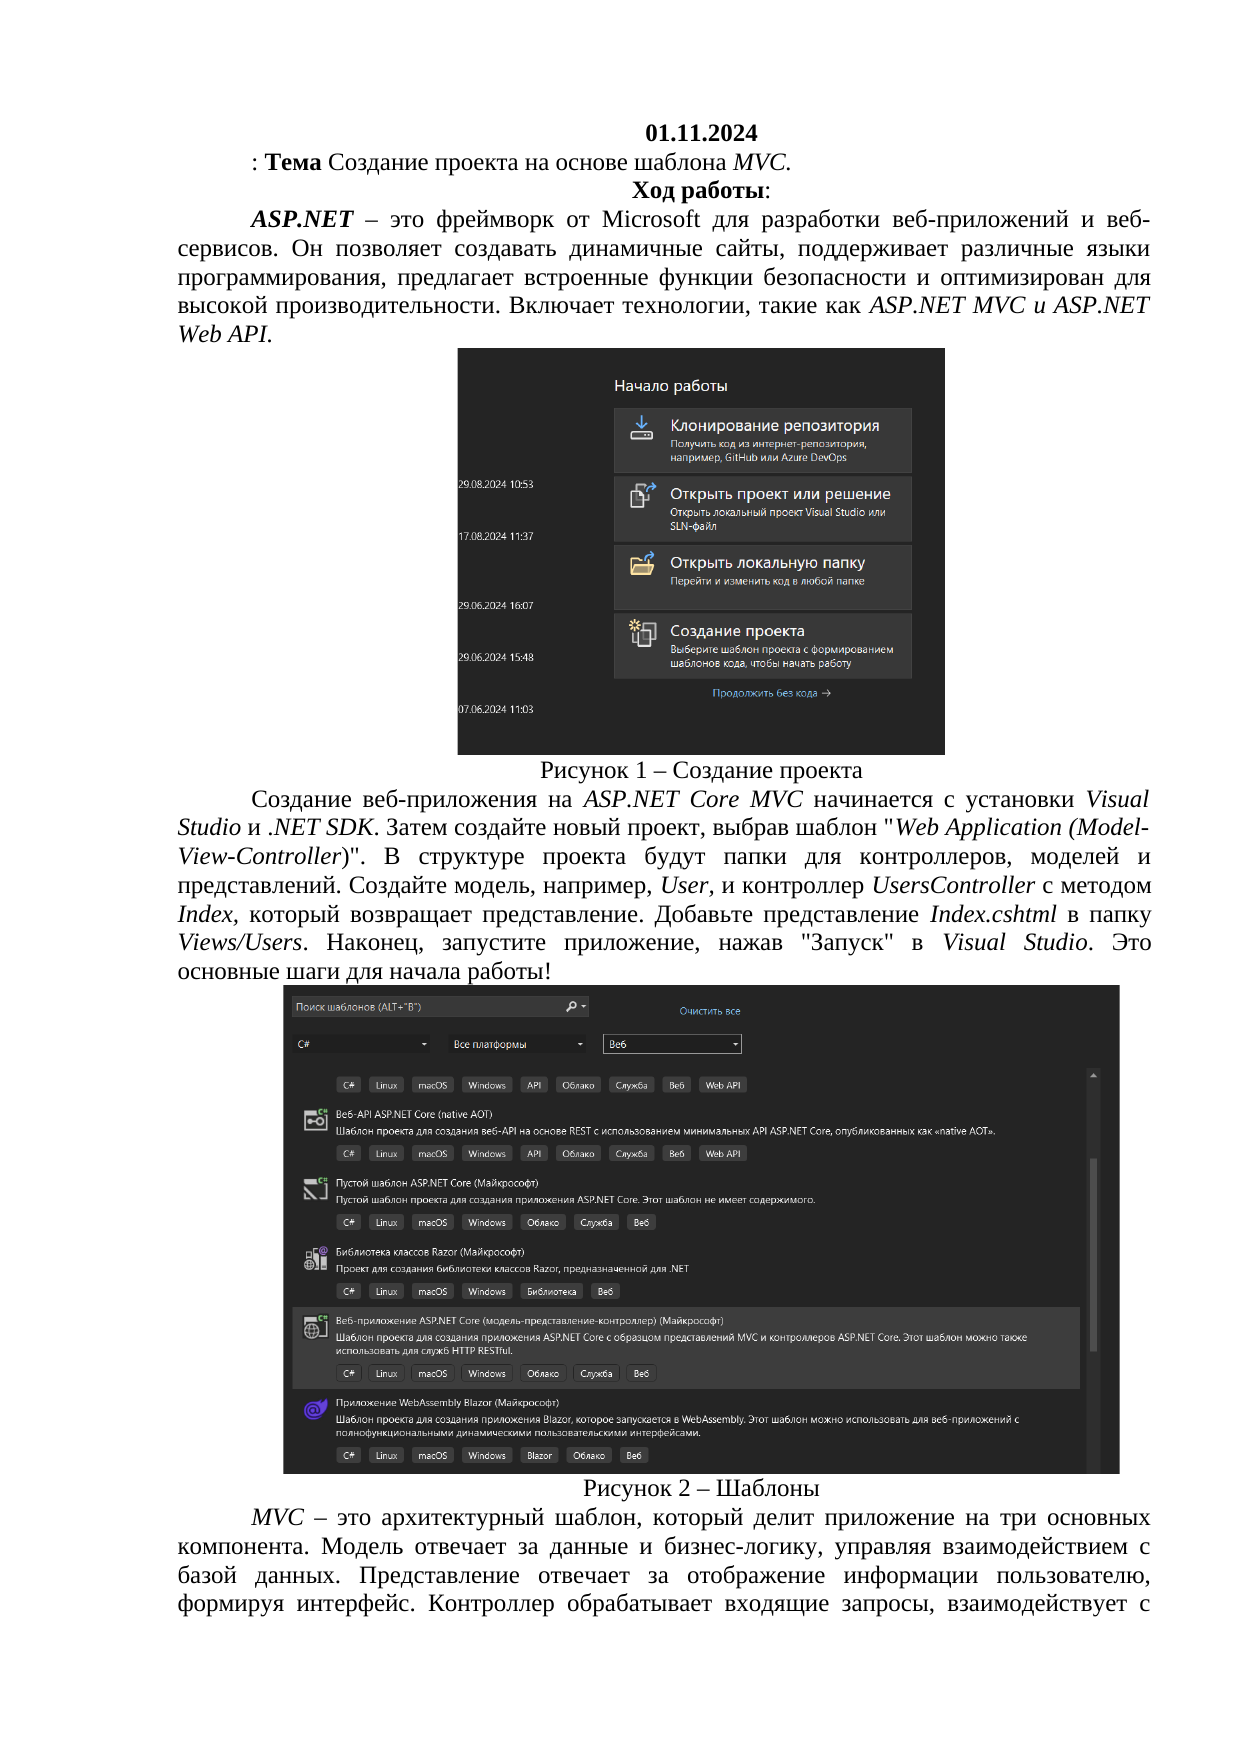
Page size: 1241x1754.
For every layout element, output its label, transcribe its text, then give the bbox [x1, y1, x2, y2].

text : Тема Создание проекта на основе шаблона MVC. [177, 147, 1152, 176]
text Создание веб-приложения на ASP.NET Core MVC начинается с установки Visual Studio и .NET SDK. Затем создайте новый проект, выбрав шаблон "Web Application (Model-View-Controller)". В структуре проекта будут папки для контроллеров, моделей и представлений. Создайте модель, например, User, и контроллер UsersController с методом Index, который возвращает представление. Добавьте представление Index.cshtml в папку Views/Users. Наконец, запустите приложение, нажав "Запуск" в Visual Studio. Это основные шаги для начала работы! [177, 784, 1152, 985]
picture [283, 985, 1120, 1474]
text 01.11.2024 [177, 118, 1152, 147]
text ASP.NET – это фреймворк от Microsoft для разработки веб-приложений и веб-сервисов. Он позволяет создавать динамичные сайты, поддерживает различные языки программирования, предлагает встроенные функции безопасности и оптимизирован для высокой производительности. Включает технологии, такие как ASP.NET MVC и ASP.NET Web API. [177, 204, 1152, 348]
text Рисунок 1 – Создание проекта [177, 755, 1152, 784]
picture [457, 348, 945, 755]
text Ход работы: [177, 176, 1152, 204]
text Рисунок 2 – Шаблоны [177, 1473, 1152, 1502]
